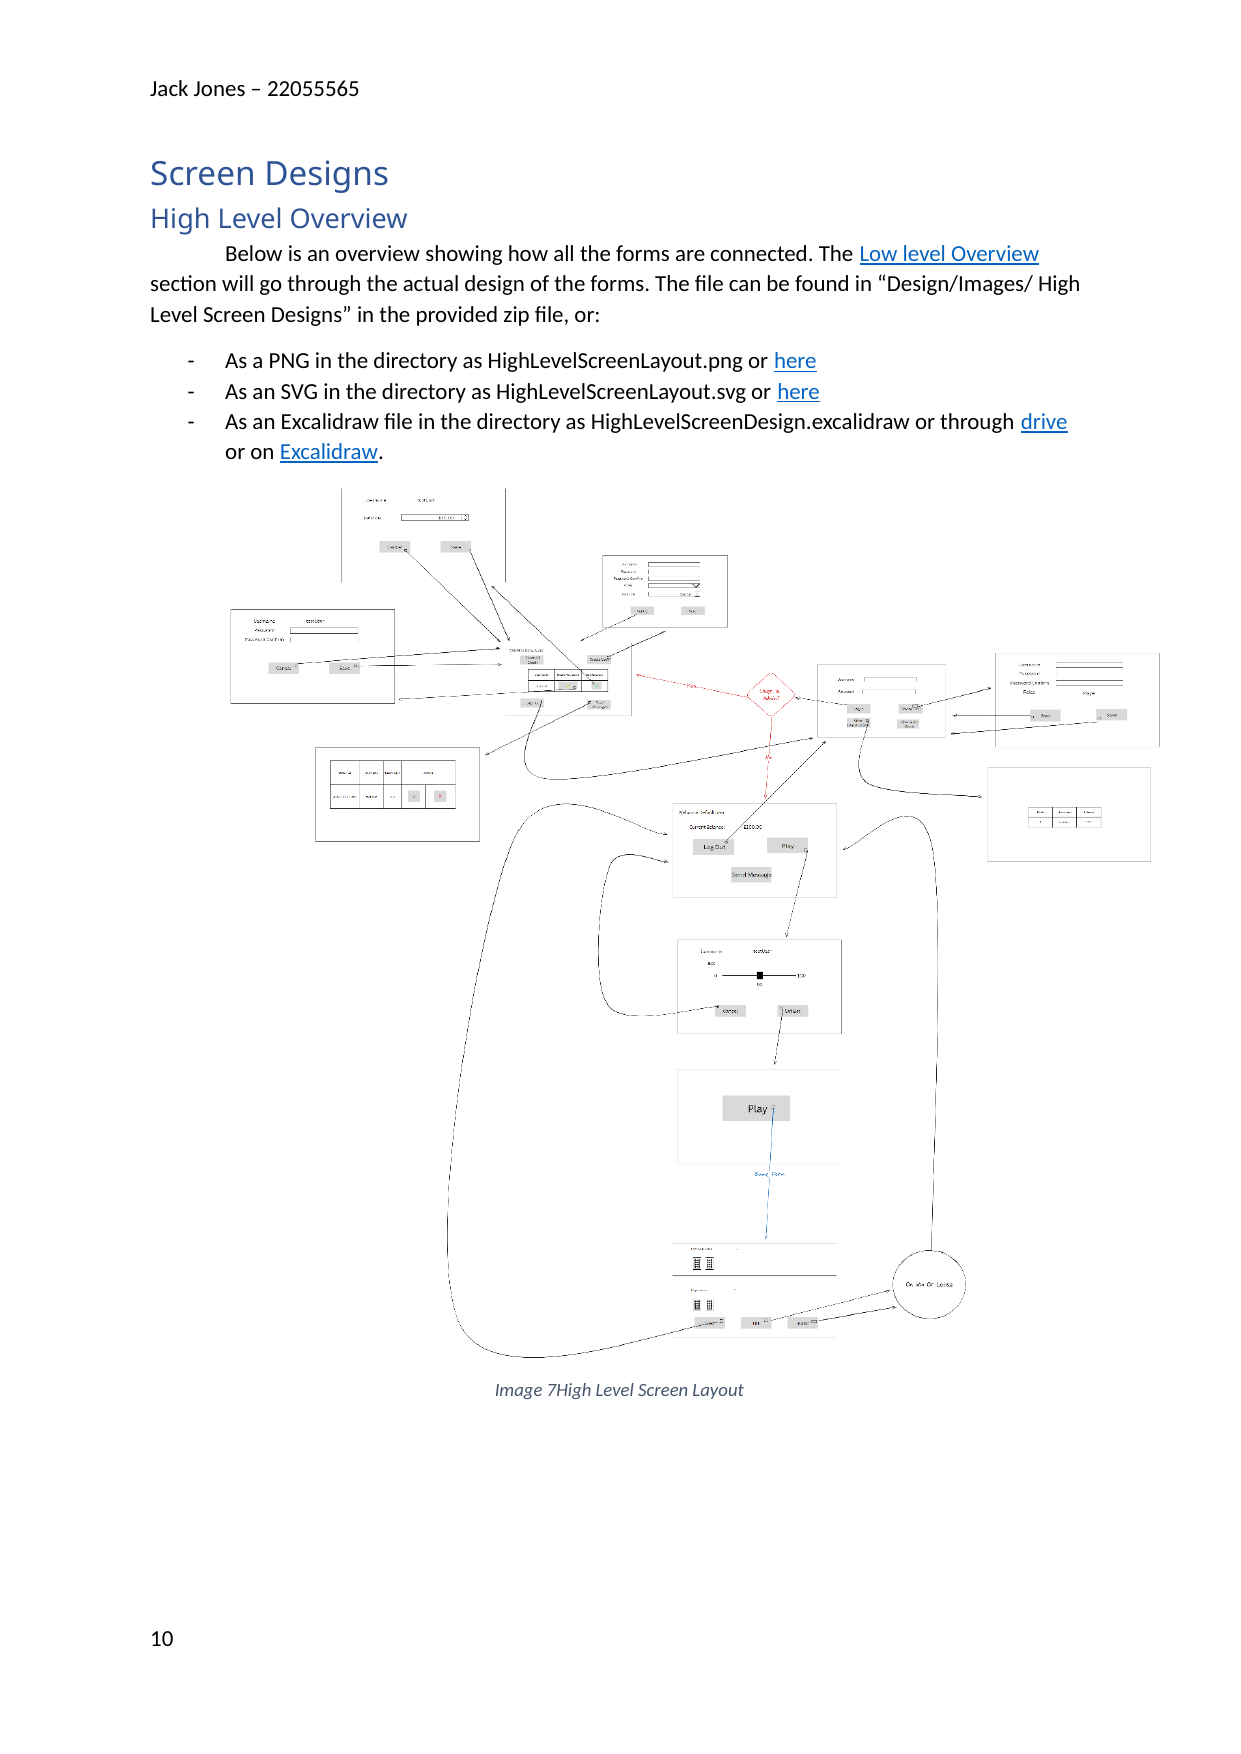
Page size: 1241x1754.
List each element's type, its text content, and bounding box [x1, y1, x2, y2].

subtitle High Level Overview [150, 199, 1090, 236]
text Image 7High Level Screen Layout [150, 1378, 1090, 1401]
picture [225, 484, 1166, 1359]
subtitle Screen Designs [150, 150, 1090, 195]
list As an Excalidraw file in the directory as HighLevelScreenDesign.excalidraw or through drive or on Excalidraw. [187, 407, 1090, 465]
list As a PNG in the directory as HighLevelScreenLayout.png or here [187, 347, 1090, 375]
text Below is an overview showing how all the forms are connected. The Low level Overview section will go through the actual design of the forms. The file can be found in “Design/Images/ High Level Screen Designs” in the provided zip file, or: [150, 239, 1090, 328]
list As an SVG in the directory as HighLevelScreenLayout.svg or here [187, 377, 1090, 405]
